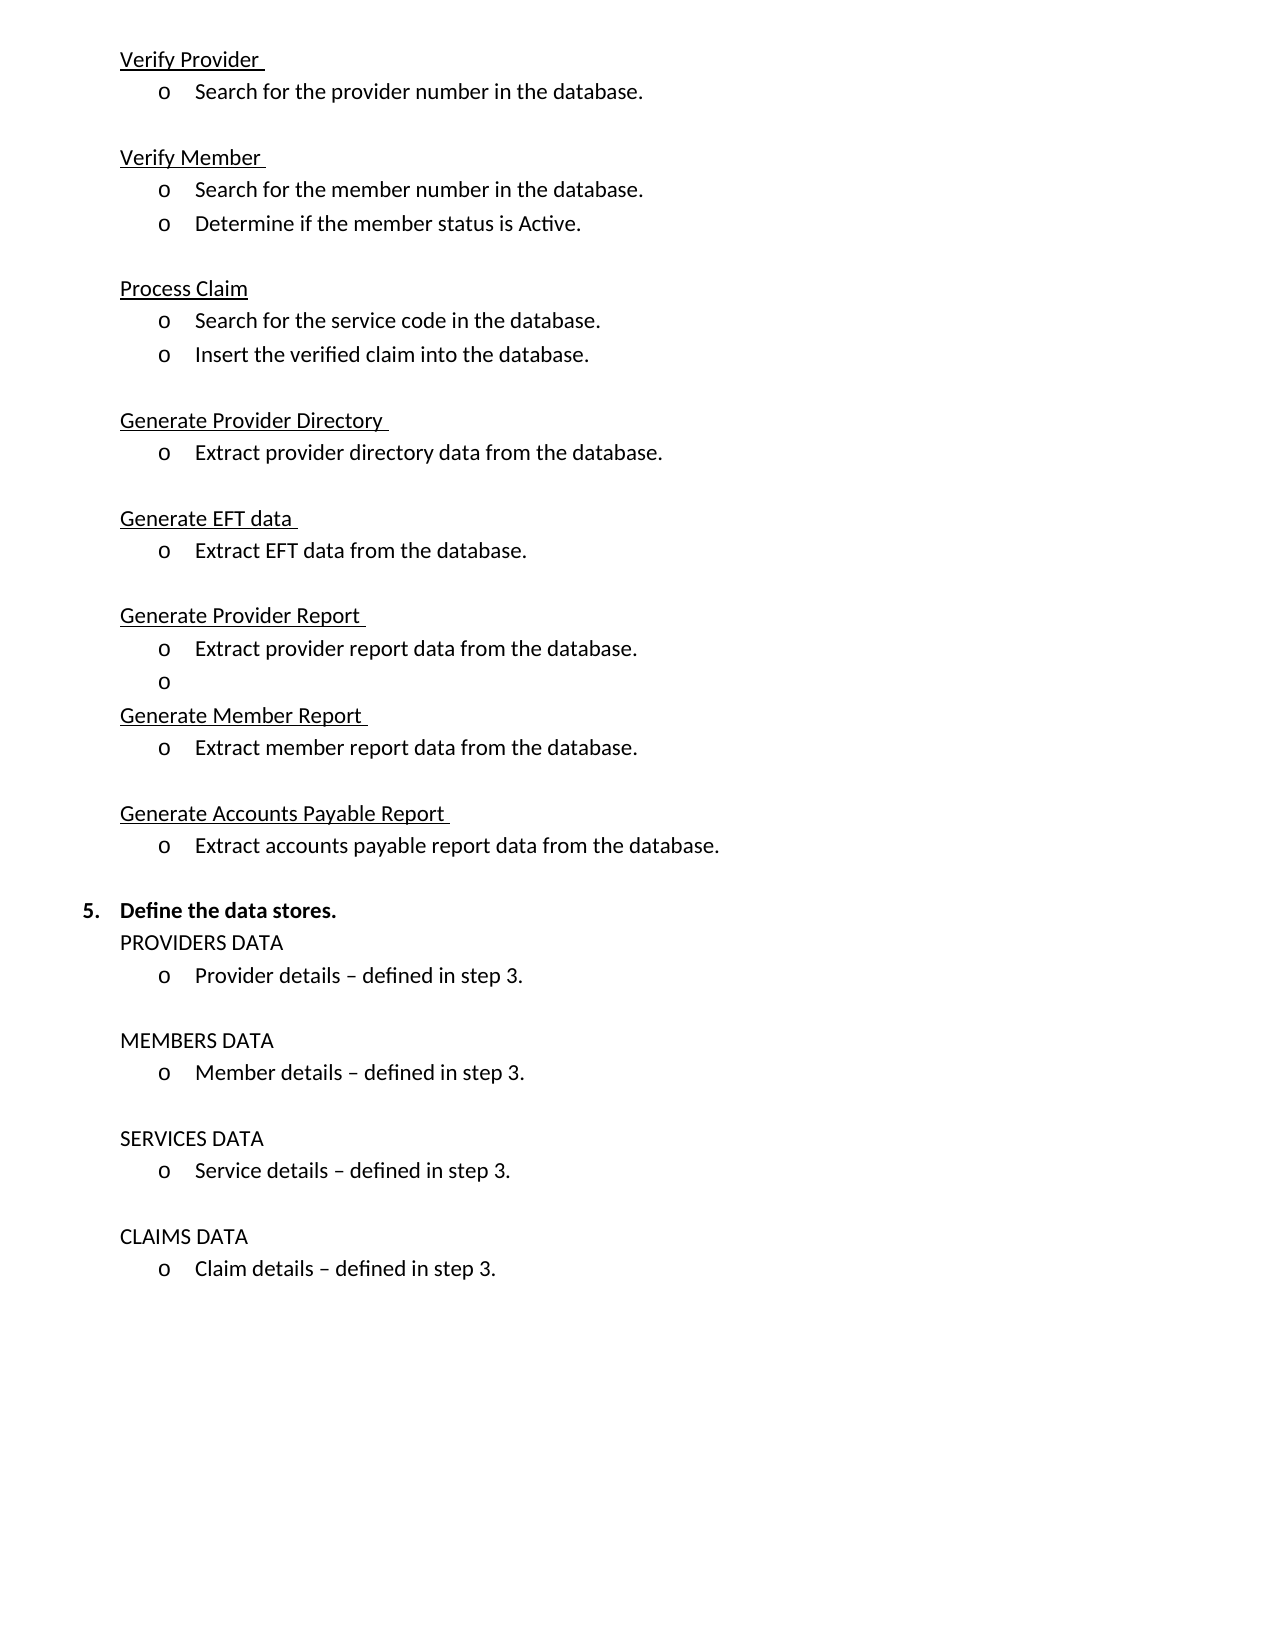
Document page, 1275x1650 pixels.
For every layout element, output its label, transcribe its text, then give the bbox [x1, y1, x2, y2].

list Search for the service code in the database. [157, 307, 1230, 336]
list PROVIDERS DATA [120, 928, 1230, 957]
list Generate Accounts Payable Report [120, 799, 1230, 827]
list Service details – defined in step 3. [157, 1156, 1230, 1218]
list Insert the verified claim into the database. [157, 340, 1230, 369]
list Generate Provider Report [120, 602, 1230, 630]
list CLAIMS DATA [120, 1222, 1230, 1250]
list Member details – defined in step 3. [157, 1058, 1230, 1088]
list Generate EFT data [120, 504, 1230, 532]
list Process Claim [120, 274, 1230, 302]
list Define the data stores. [82, 896, 1230, 924]
list Generate Member Report [120, 701, 1230, 729]
list Claim details – defined in step 3. [157, 1254, 1230, 1283]
list Extract provider report data from the database. [157, 634, 1230, 663]
list Extract accounts payable report data from the database. [157, 831, 1230, 892]
list Extract provider directory data from the database. [157, 438, 1230, 467]
list Provider details – defined in step 3. [157, 961, 1230, 1022]
list Search for the provider number in the database. [157, 77, 1230, 106]
list SERVICES DATA [120, 1092, 1230, 1152]
list Generate Provider Directory [120, 406, 1230, 434]
list Extract EFT data from the database. [157, 536, 1230, 565]
list Verify Provider [120, 45, 1230, 73]
list Determine if the member status is Active. [157, 209, 1230, 238]
list Extract member report data from the database. [157, 733, 1230, 762]
list Search for the member number in the database. [157, 175, 1230, 204]
list Verify Member [120, 143, 1230, 171]
list MEMBERS DATA [120, 1026, 1230, 1054]
